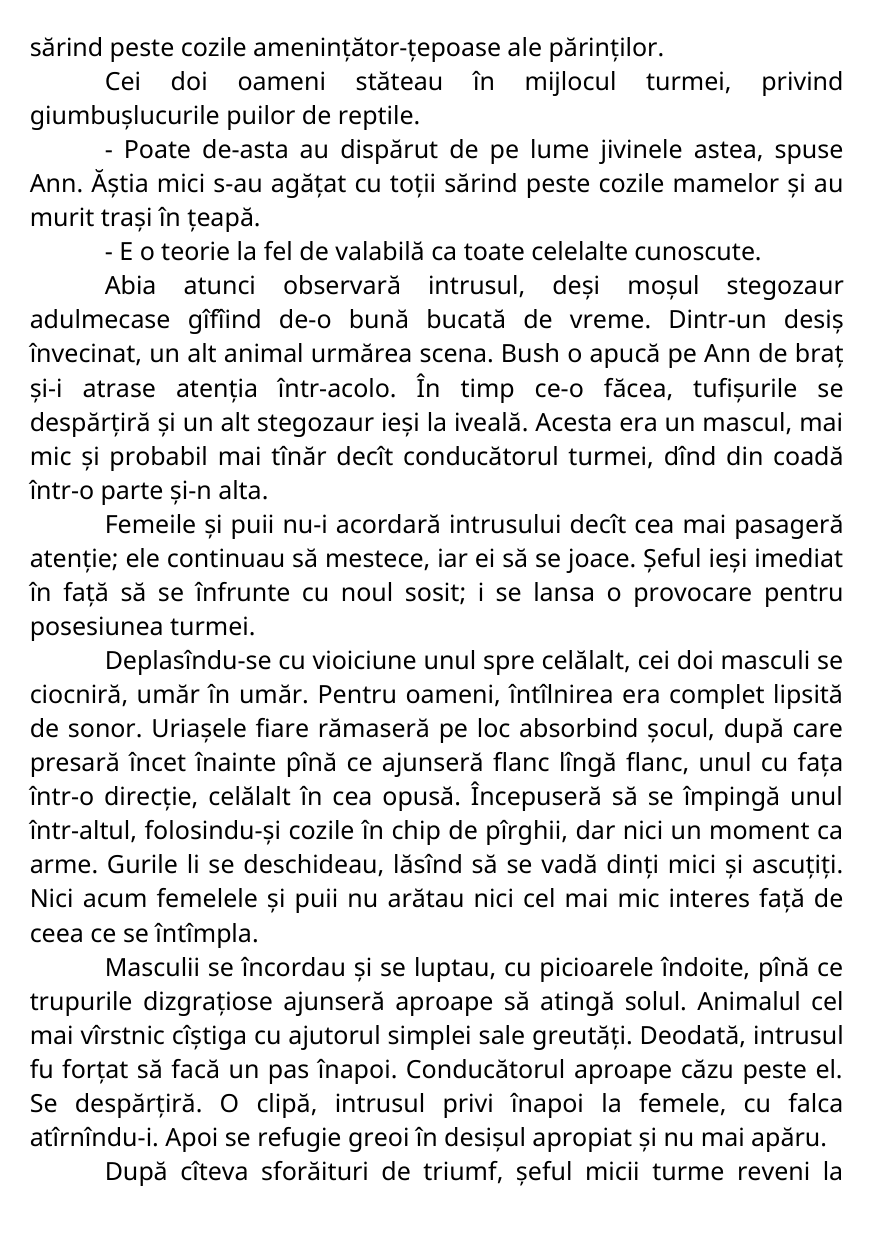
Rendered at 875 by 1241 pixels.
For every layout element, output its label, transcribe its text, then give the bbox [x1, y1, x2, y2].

text Deplasîndu-se cu vioiciune unul spre celălalt, cei doi masculi se ciocniră, umăr în umăr. Pentru oameni, întîlnirea era complet lipsită de sonor. Uriaşele fiare rămaseră pe loc absorbind şocul, după care presară încet înainte pînă ce ajunseră flanc lîngă flanc, unul cu faţa într-o direcţie, celălalt în cea opusă. Începuseră să se împingă unul într-altul, folosindu-şi cozile în chip de pîrghii, dar nici un moment ca arme. Gurile li se deschideau, lăsînd să se vadă dinţi mici şi ascuţiţi. Nici acum femelele şi puii nu arătau nici cel mai mic interes faţă de ceea ce se întîmpla. [29, 643, 844, 949]
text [29, 29, 844, 64]
text Masculii se încordau şi se luptau, cu picioarele îndoite, pînă ce trupurile dizgraţiose ajunseră aproape să atingă solul. Animalul cel mai vîrstnic cîştiga cu ajutorul simplei sale greutăţi. Deodată, intrusul fu forţat să facă un pas înapoi. Conducătorul aproape căzu peste el. Se despărţiră. O clipă, intrusul privi înapoi la femele, cu falca atîrnîndu-i. Apoi se refugie greoi în desişul apropiat şi nu mai apăru. [29, 949, 844, 1154]
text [29, 1154, 844, 1188]
text Cei doi oameni stăteau în mijlocul turmei, privind giumbuşlucurile puilor de reptile. [29, 64, 844, 132]
text - E o teorie la fel de valabilă ca toate celelalte cunoscute. [29, 234, 844, 268]
text Abia atunci observară intrusul, deşi moşul stegozaur adulmecase gîfîind de-o bună bucată de vreme. Dintr-un desiş învecinat, un alt animal urmărea scena. Bush o apucă pe Ann de braţ şi-i atrase atenţia într-acolo. În timp ce-o făcea, tufişurile se despărţiră şi un alt stegozaur ieşi la iveală. Acesta era un mascul, mai mic şi probabil mai tînăr decît conducătorul turmei, dînd din coadă într-o parte şi-n alta. [29, 268, 844, 506]
text - Poate de-asta au dispărut de pe lume jivinele astea, spuse Ann. Ăştia mici s-au agăţat cu toţii sărind peste cozile mamelor şi au murit traşi în ţeapă. [29, 132, 844, 234]
text Femeile şi puii nu-i acordară intrusului decît cea mai pasageră atenţie; ele continuau să mestece, iar ei să se joace. Şeful ieşi imediat în faţă să se înfrunte cu noul sosit; i se lansa o provocare pentru posesiunea turmei. [29, 506, 844, 643]
